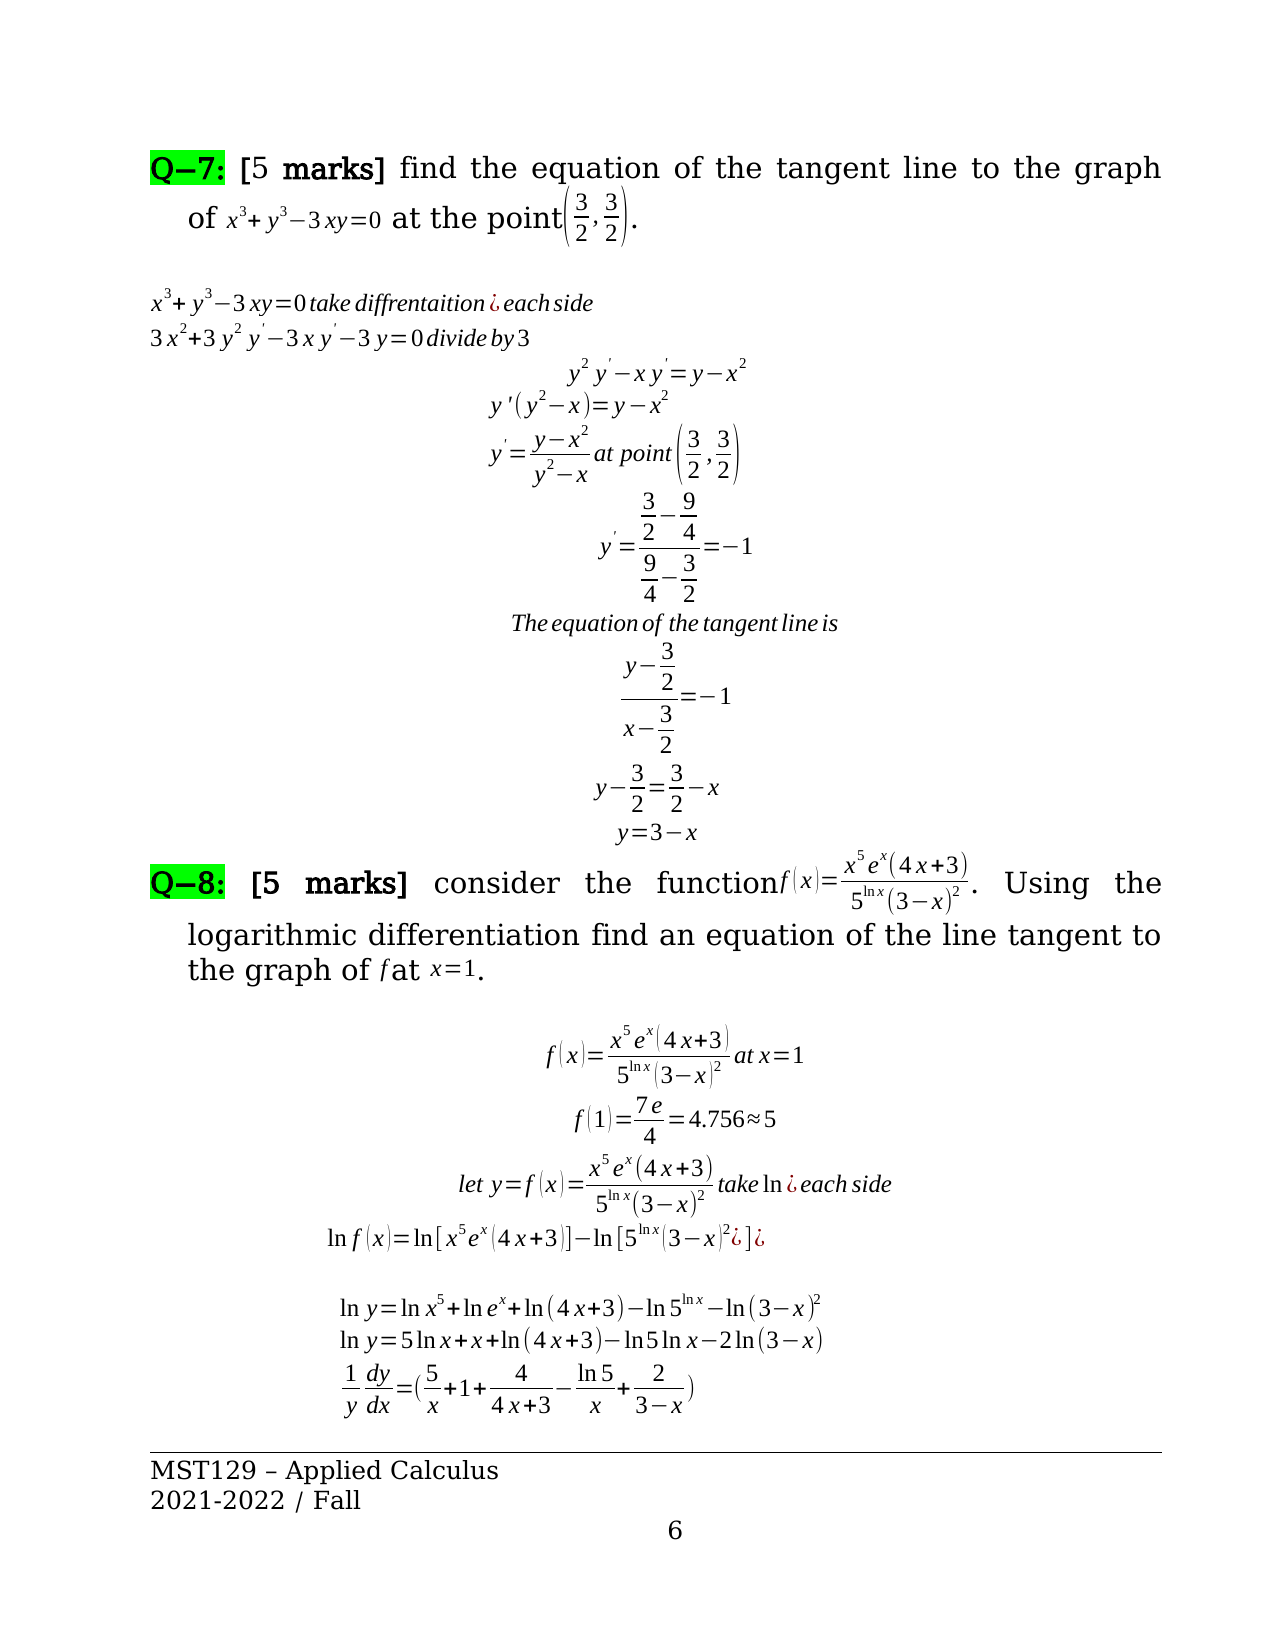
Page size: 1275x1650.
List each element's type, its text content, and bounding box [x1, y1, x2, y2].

text Q−8: [5 marks] consider the function. Using the logarithmic differentiation find an equation of the line tangent to the graph of at . [150, 847, 1162, 986]
text Q−7: [5 marks] find the equation of the tangent line to the graph of at the point. [150, 150, 1162, 250]
